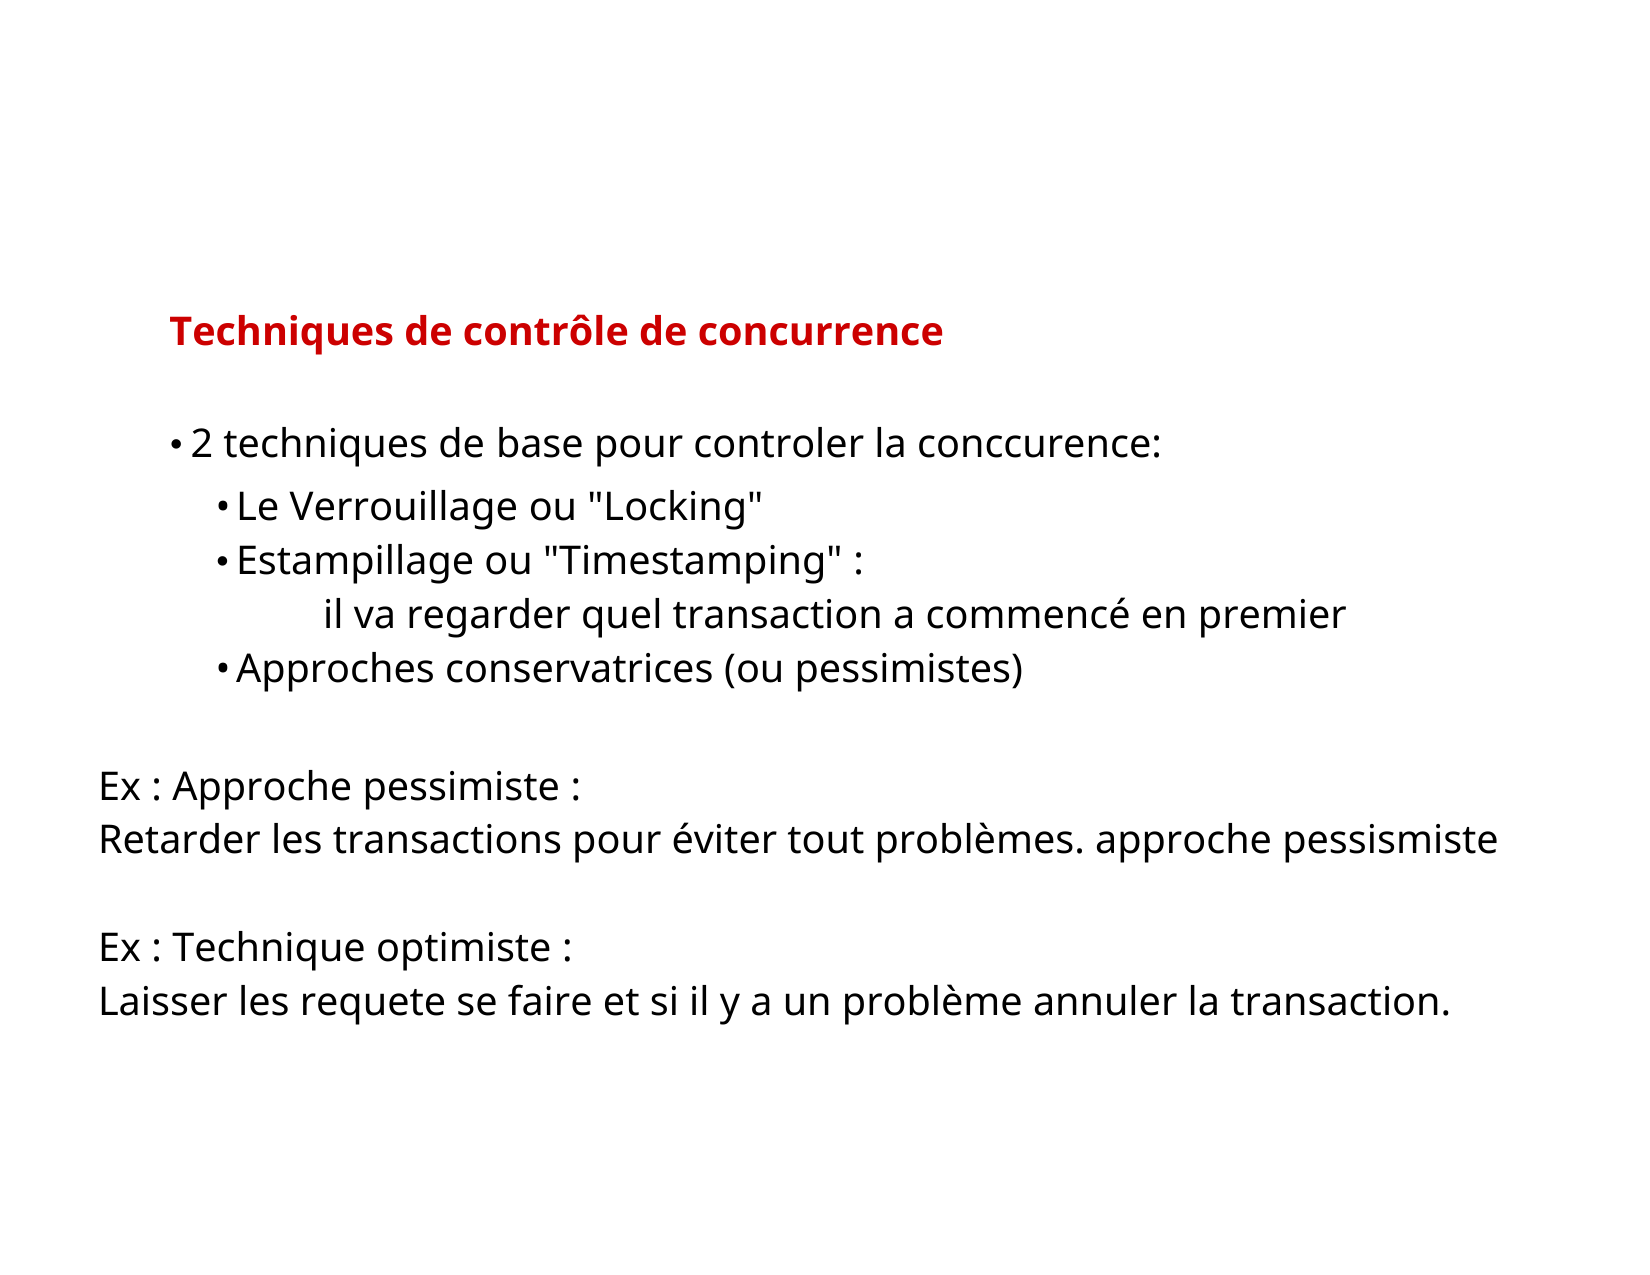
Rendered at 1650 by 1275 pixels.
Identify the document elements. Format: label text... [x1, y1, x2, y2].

list Estampillage ou "Timestamping" : [215, 532, 1606, 586]
text Ex : Technique optimiste : [98, 919, 1606, 973]
list 2 techniques de base pour controler la conccurence: [169, 415, 1606, 469]
list il va regarder quel transaction a commencé en premier [236, 586, 1606, 640]
list Le Verrouillage ou "Locking" [215, 478, 1606, 532]
text Laisser les requete se faire et si il y a un problème annuler la transaction. [98, 973, 1606, 1027]
subtitle Techniques de contrôle de concurrence [169, 303, 1606, 357]
text Retarder les transactions pour éviter tout problèmes. approche pessismiste [98, 812, 1606, 866]
list Approches conservatrices (ou pessimistes) [215, 641, 1606, 694]
text Ex : Approche pessimiste : [98, 758, 1606, 812]
